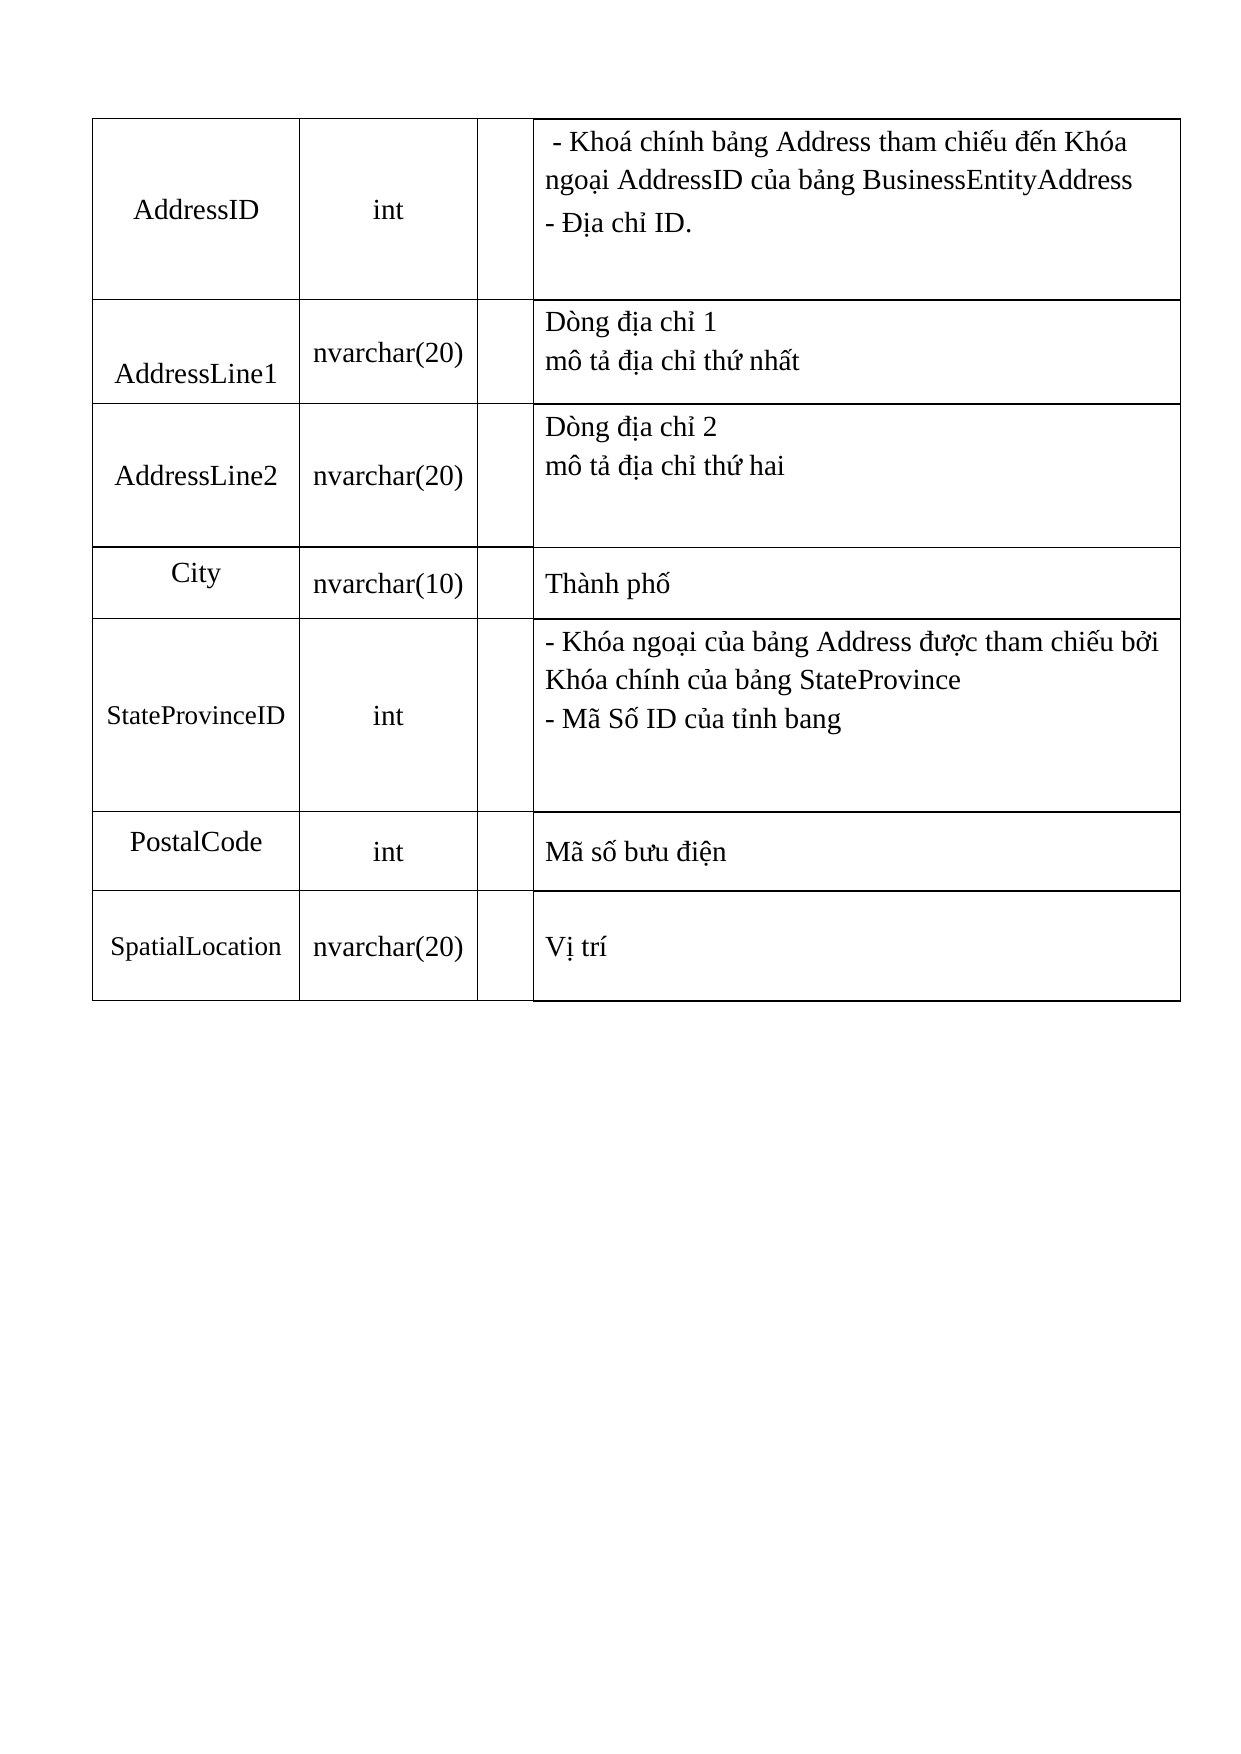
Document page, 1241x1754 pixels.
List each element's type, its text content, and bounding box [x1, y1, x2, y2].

table_cell Thành phố [534, 548, 1180, 618]
table_cell [478, 404, 533, 546]
table_cell int [300, 812, 477, 890]
table_cell nvarchar(10) [300, 548, 477, 618]
table_cell AddressID [93, 119, 299, 299]
table_cell City [93, 548, 299, 618]
table_cell StateProvinceID [93, 619, 299, 811]
table_cell - Khóa ngoại của bảng Address được tham chiếu bởi Khóa chính của bảng StateProvince - Mã Số ID của tỉnh bang [534, 620, 1180, 811]
table_cell [478, 548, 533, 618]
table_cell [478, 119, 533, 299]
table_cell SpatialLocation [93, 891, 299, 1000]
table_cell nvarchar(20) [300, 891, 477, 1000]
table_cell nvarchar(20) [300, 300, 477, 403]
table_cell AddressLine2 [93, 404, 299, 546]
table_cell Mã số bưu điện [534, 813, 1180, 890]
table_cell - Khoá chính bảng Address tham chiếu đến Khóa ngoại AddressID của bảng BusinessEntityAddress - Địa chỉ ID. [534, 120, 1180, 299]
table_cell int [300, 119, 477, 299]
table_cell Dòng địa chỉ 2 mô tả địa chỉ thứ hai [534, 405, 1180, 546]
table_cell int [300, 619, 477, 811]
table_cell [478, 300, 533, 403]
table_cell Dòng địa chỉ 1 mô tả địa chỉ thứ nhất [534, 301, 1180, 403]
table_cell nvarchar(20) [300, 404, 477, 546]
table_cell [478, 812, 533, 890]
table_cell [478, 619, 533, 811]
table_cell [478, 891, 533, 1000]
table_cell AddressLine1 [93, 300, 299, 403]
table_cell Vị trí [534, 892, 1180, 1000]
table_cell PostalCode [93, 812, 299, 890]
